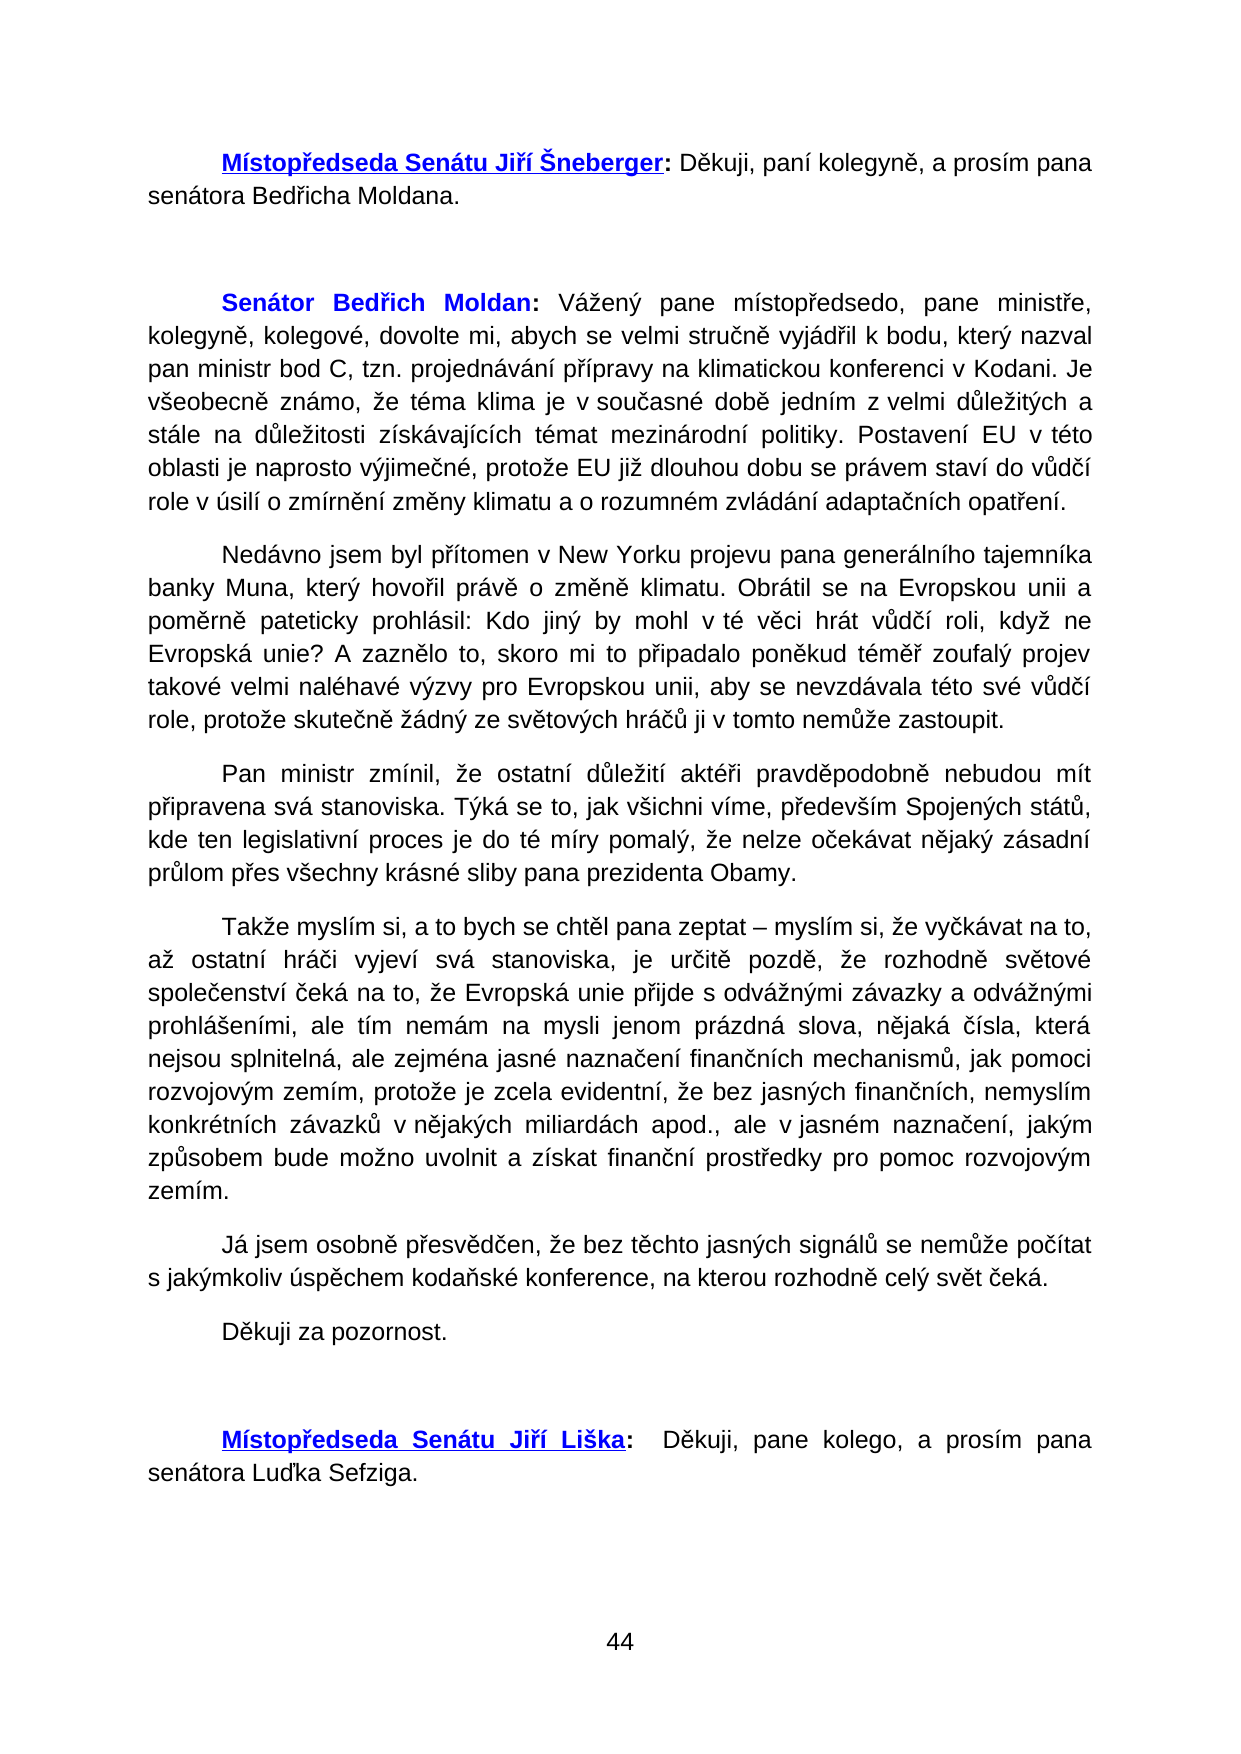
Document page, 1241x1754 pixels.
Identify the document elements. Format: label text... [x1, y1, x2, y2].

text Senátor Bedřich Moldan: Vážený pane místopředsedo, pane ministře, kolegyně, kolegové, dovolte mi, abych se velmi stručně vyjádřil k bodu, který nazval pan ministr bod C, tzn. projednávání přípravy na klimatickou konferenci v Kodani. Je všeobecně známo, že téma klima je v současné době jedním z velmi důležitých a stále na důležitosti získávajících témat mezinárodní politiky. Postavení EU v této oblasti je naprosto výjimečné, protože EU již dlouhou dobu se právem staví do vůdčí role v úsilí o zmírnění změny klimatu a o rozumném zvládání adaptačních opatření. [148, 288, 1093, 515]
text Nedávno jsem byl přítomen v New Yorku projevu pana generálního tajemníka banky Muna, který hovořil právě o změně klimatu. Obrátil se na Evropskou unii a poměrně pateticky prohlásil: Kdo jiný by mohl v té věci hrát vůdčí roli, když ne Evropská unie? A zaznělo to, skoro mi to připadalo poněkud téměř zoufalý projev takové velmi naléhavé výzvy pro Evropskou unii, aby se nevzdávala této své vůdčí role, protože skutečně žádný ze světových hráčů ji v tomto nemůže zastoupit. [148, 540, 1093, 734]
text Já jsem osobně přesvědčen, že bez těchto jasných signálů se nemůže počítat s jakýmkoliv úspěchem kodaňské konference, na kterou rozhodně celý svět čeká. [148, 1230, 1093, 1292]
text Místopředseda Senátu Jiří Liška: Děkuji, pane kolego, a prosím pana senátora Luďka Sefziga. [148, 1425, 1093, 1487]
text Pan ministr zmínil, že ostatní důležití aktéři pravděpodobně nebudou mít připravena svá stanoviska. Týká se to, jak všichni víme, především Spojených států, kde ten legislativní proces je do té míry pomalý, že nelze očekávat nějaký zásadní průlom přes všechny krásné sliby pana prezidenta Obamy. [148, 759, 1093, 887]
text Takže myslím si, a to bych se chtěl pana zeptat – myslím si, že vyčkávat na to, až ostatní hráči vyjeví svá stanoviska, je určitě pozdě, že rozhodně světové společenství čeká na to, že Evropská unie přijde s odvážnými závazky a odvážnými prohlášeními, ale tím nemám na mysli jenom prázdná slova, nějaká čísla, která nejsou splnitelná, ale zejména jasné naznačení finančních mechanismů, jak pomoci rozvojovým zemím, protože je zcela evidentní, že bez jasných finančních, nemyslím konkrétních závazků v nějakých miliardách apod., ale v jasném naznačení, jakým způsobem bude možno uvolnit a získat finanční prostředky pro pomoc rozvojovým zemím. [148, 912, 1093, 1205]
text Děkuji za pozornost. [148, 1317, 1093, 1346]
text Místopředseda Senátu Jiří Šneberger: Děkuji, paní kolegyně, a prosím pana senátora Bedřicha Moldana. [148, 148, 1093, 209]
